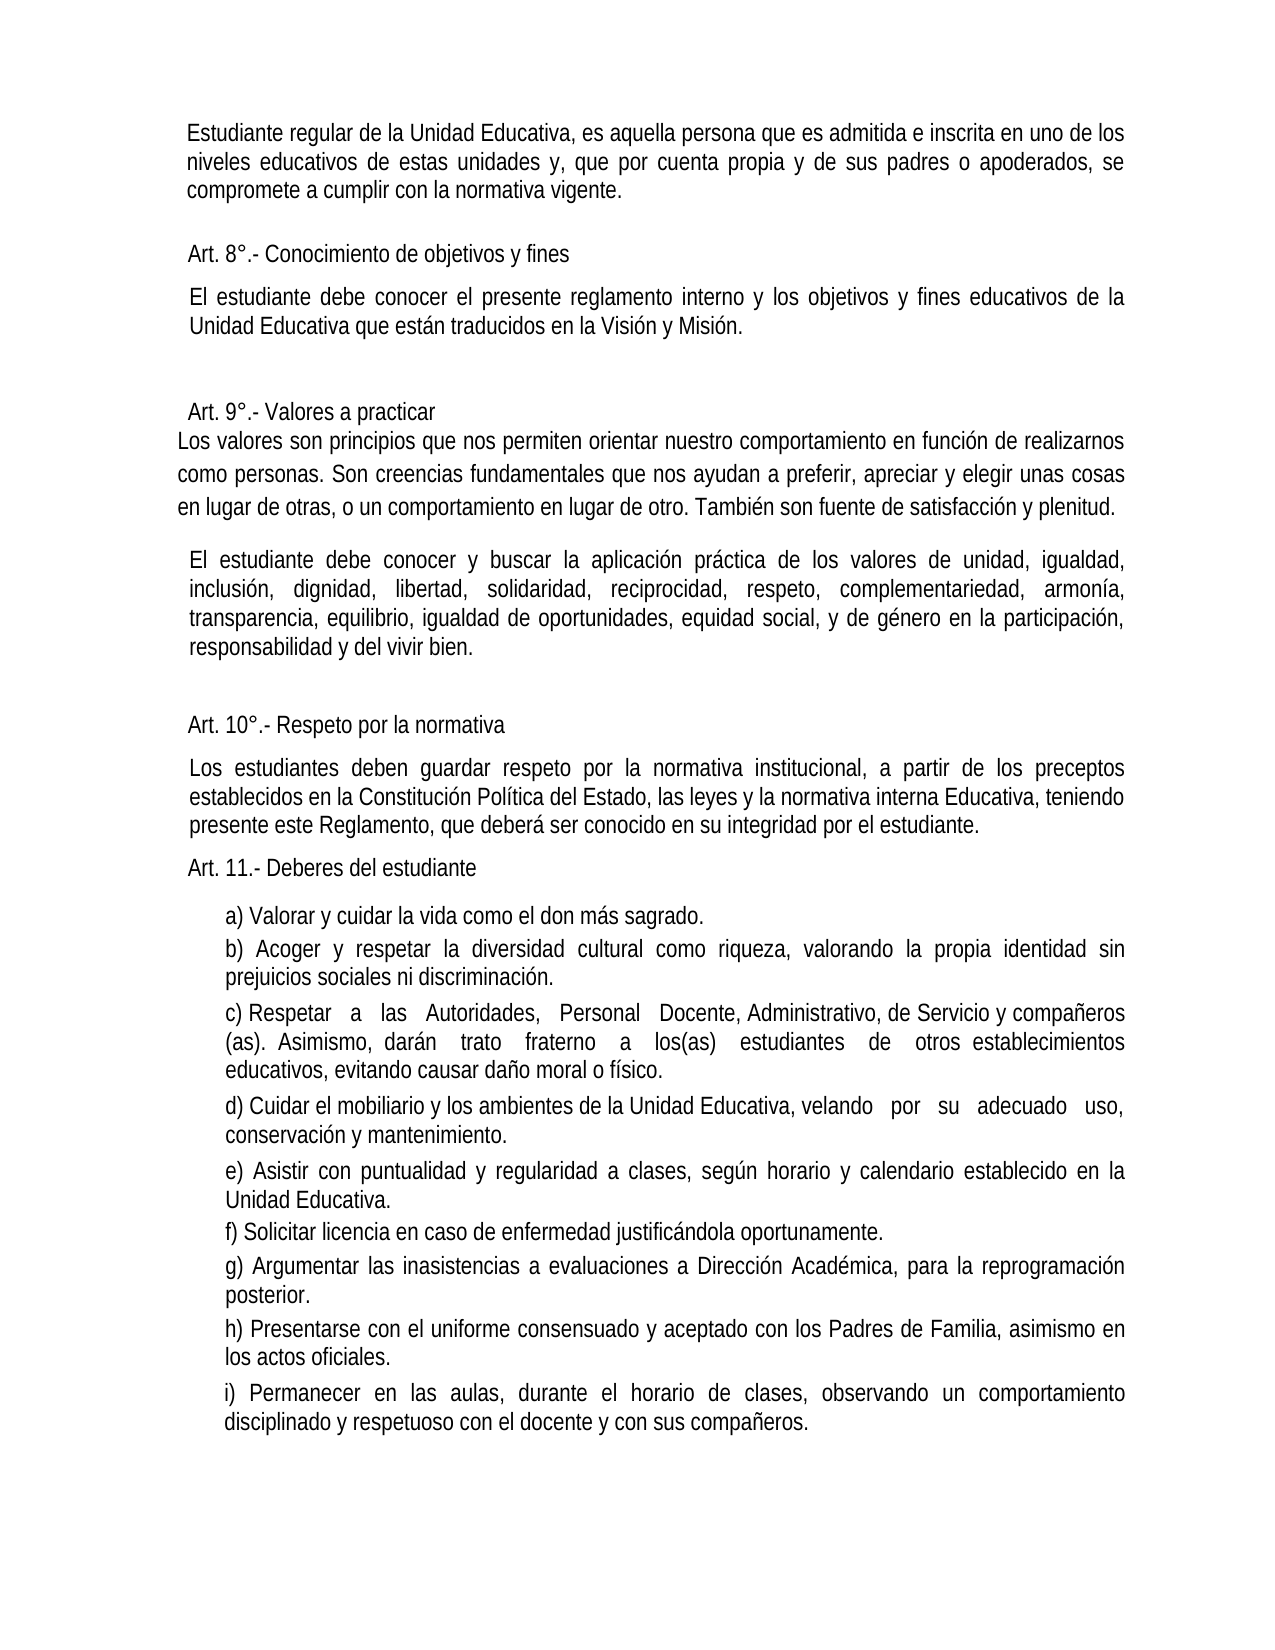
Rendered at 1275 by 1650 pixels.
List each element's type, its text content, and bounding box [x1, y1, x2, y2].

text g) Argumentar las inasistencias a evaluaciones a Dirección Académica, para la reprogramación posterior. [225, 1251, 1127, 1308]
text Los estudiantes deben guardar respeto por la normativa institucional, a partir de los preceptos establecidos en la Constitución Política del Estado, las leyes y la normativa interna Educativa, teniendo presente este Reglamento, que deberá ser conocido en su integridad por el estudiante. [189, 753, 1127, 839]
text Art. 10°.- Respeto por la normativa [188, 709, 1127, 738]
text El estudiante debe conocer el presente reglamento interno y los objetivos y fines educativos de la Unidad Educativa que están traducidos en la Visión y Misión. [189, 282, 1127, 339]
text b) Acoger y respetar la diversidad cultural como riqueza, valorando la propia identidad sin prejuicios sociales ni discriminación. [225, 933, 1127, 991]
text Los valores son principios que nos permiten orientar nuestro comportamiento en función de realizarnos como personas. Son creencias fundamentales que nos ayudan a preferir, apreciar y elegir unas cosas en lugar de otras, o un comportamiento en lugar de otro. También son fuente de satisfacción y plenitud. [177, 426, 1127, 520]
text Estudiante regular de la Unidad Educativa, es aquella persona que es admitida e inscrita en uno de los niveles educativos de estas unidades y, que por cuenta propia y de sus padres o apoderados, se compromete a cumplir con la normativa vigente. [187, 118, 1127, 204]
text c) Respetar a las Autoridades, Personal Docente, Administrativo, de Servicio y compañeros (as). Asimismo, darán trato fraterno a los(as) estudiantes de otros establecimientos educativos, evitando causar daño moral o físico. [225, 998, 1127, 1084]
text f) Solicitar licencia en caso de enfermedad justificándola oportunamente. [225, 1217, 1127, 1246]
text Art. 9°.- Valores a practicar [188, 397, 1127, 426]
text h) Presentarse con el uniforme consensuado y aceptado con los Padres de Familia, asimismo en los actos oficiales. [225, 1314, 1127, 1371]
text a) Valorar y cuidar la vida como el don más sagrado. [225, 901, 1127, 929]
text Art. 8°.- Conocimiento de objetivos y fines [188, 239, 1127, 268]
text e) Asistir con puntualidad y regularidad a clases, según horario y calendario establecido en la Unidad Educativa. [225, 1156, 1127, 1213]
text Art. 11.- Deberes del estudiante [188, 853, 1127, 882]
text d) Cuidar el mobiliario y los ambientes de la Unidad Educativa, velando por su adecuado uso, conservación y mantenimiento. [225, 1091, 1127, 1149]
text i) Permanecer en las aulas, durante el horario de clases, observando un comportamiento disciplinado y respetuoso con el docente y con sus compañeros. [224, 1378, 1127, 1436]
text El estudiante debe conocer y buscar la aplicación práctica de los valores de unidad, igualdad, inclusión, dignidad, libertad, solidaridad, reciprocidad, respeto, complementariedad, armonía, transparencia, equilibrio, igualdad de oportunidades, equidad social, y de género en la participación, responsabilidad y del vivir bien. [189, 546, 1127, 660]
